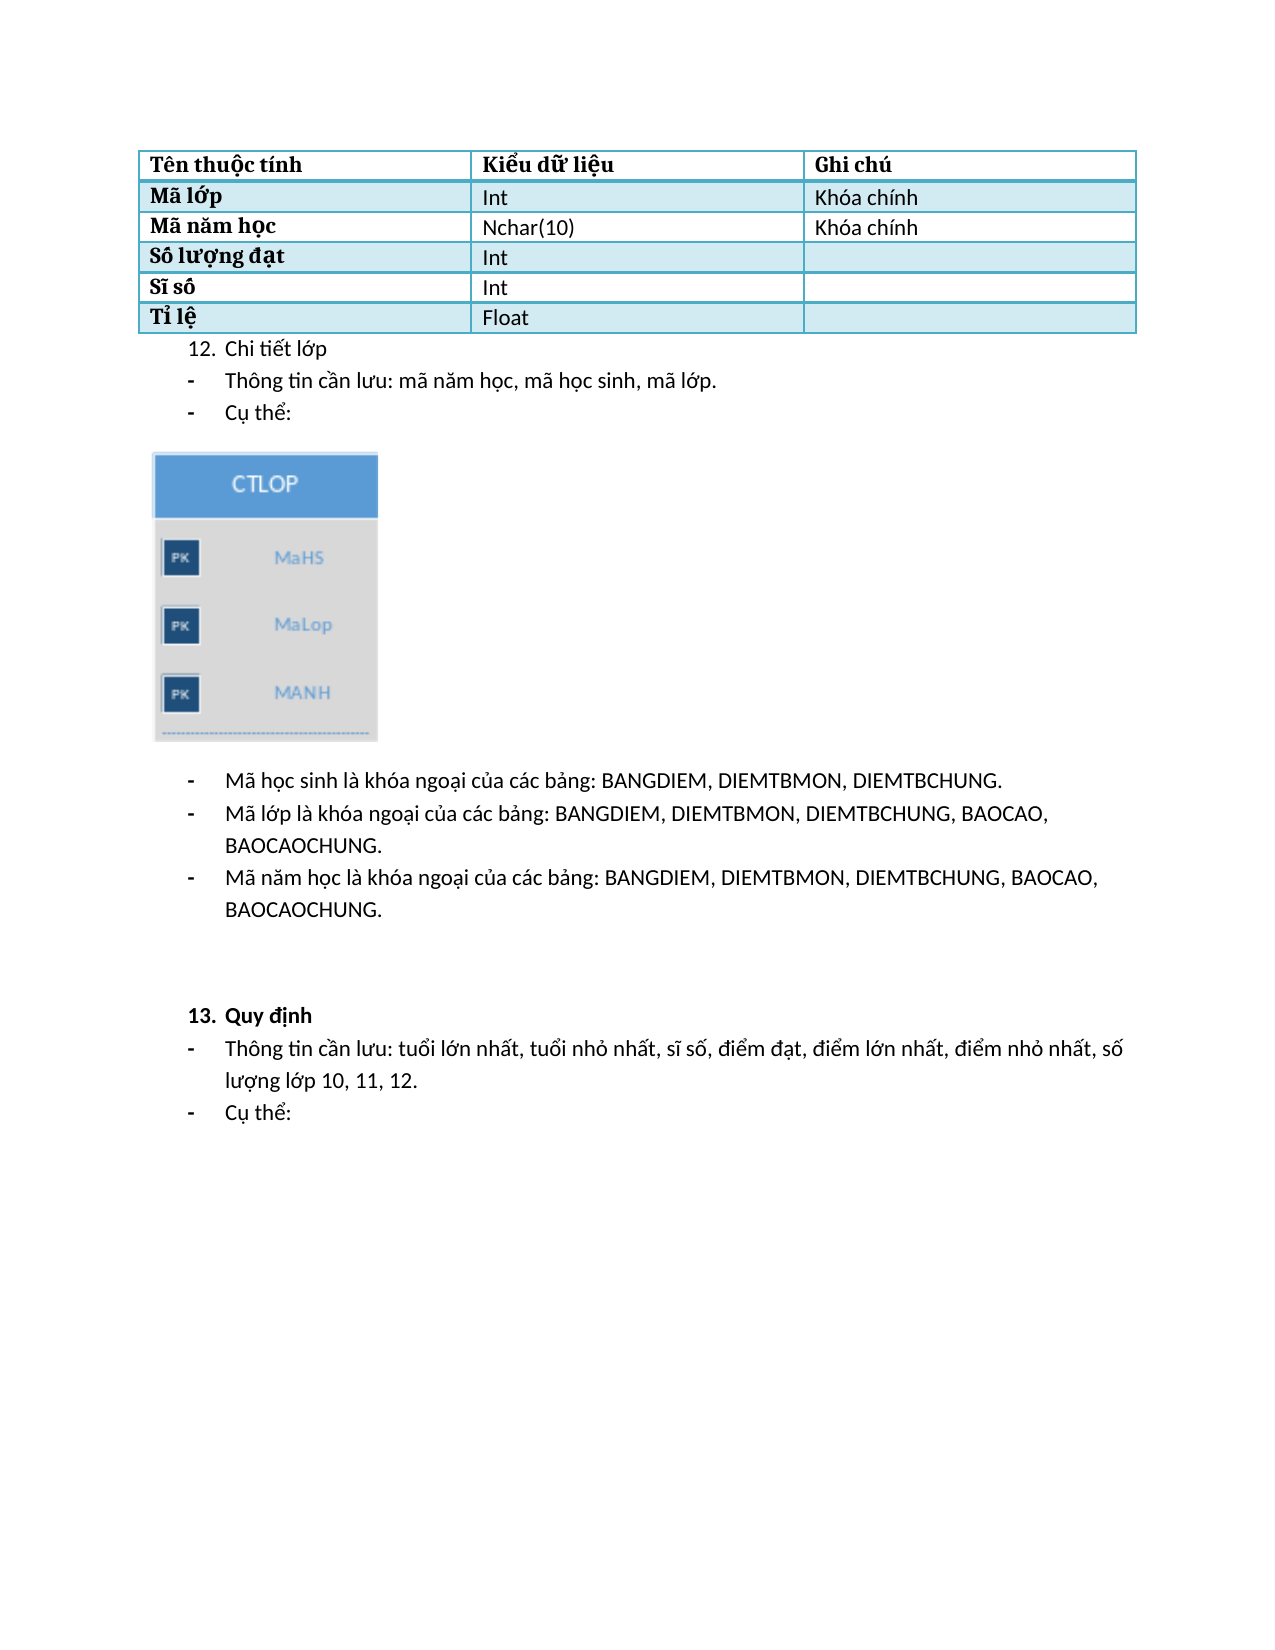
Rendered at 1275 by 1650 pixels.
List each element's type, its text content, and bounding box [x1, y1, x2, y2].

table_cell Float [472, 304, 803, 332]
table_cell Tỉ lệ [140, 304, 470, 332]
table_cell Int [472, 243, 803, 271]
table_header Tên thuộc tính [140, 152, 470, 178]
list Mã học sinh là khóa ngoại của các bảng: BANGDIEM, DIEMTBMON, DIEMTBCHUNG. [187, 767, 1125, 795]
table_cell Số lượng đạt [140, 243, 470, 271]
list Cụ thể: [187, 398, 1125, 426]
table_cell Nchar(10) [472, 213, 803, 241]
list Chi tiết lớp [187, 334, 1125, 362]
table_cell Mã năm học [140, 213, 470, 241]
table_cell [805, 274, 1135, 301]
table_cell Sĩ số [140, 274, 470, 301]
table_cell [805, 243, 1135, 271]
list Cụ thể: [187, 1098, 1125, 1126]
table_cell Khóa chính [805, 213, 1135, 241]
list Thông tin cần lưu: tuổi lớn nhất, tuổi nhỏ nhất, sĩ số, điểm đạt, điểm lớn nhất, điểm nhỏ nhất, số lượng lớp 10, 11, 12. [187, 1034, 1125, 1094]
list Mã năm học là khóa ngoại của các bảng: BANGDIEM, DIEMTBMON, DIEMTBCHUNG, BAOCAO, BAOCAOCHUNG. [187, 863, 1125, 923]
list Quy định [187, 1001, 1125, 1029]
table_cell Int [472, 274, 803, 301]
list Mã lớp là khóa ngoại của các bảng: BANGDIEM, DIEMTBMON, DIEMTBCHUNG, BAOCAO, BAOCAOCHUNG. [187, 799, 1125, 859]
table_header Kiểu dữ liệu [472, 152, 803, 178]
table_cell Mã lớp [140, 183, 470, 211]
table_header Ghi chú [805, 152, 1135, 178]
table_cell [805, 304, 1135, 332]
table_cell Int [472, 183, 803, 211]
table_cell Khóa chính [805, 183, 1135, 211]
list Thông tin cần lưu: mã năm học, mã học sinh, mã lớp. [187, 366, 1125, 394]
